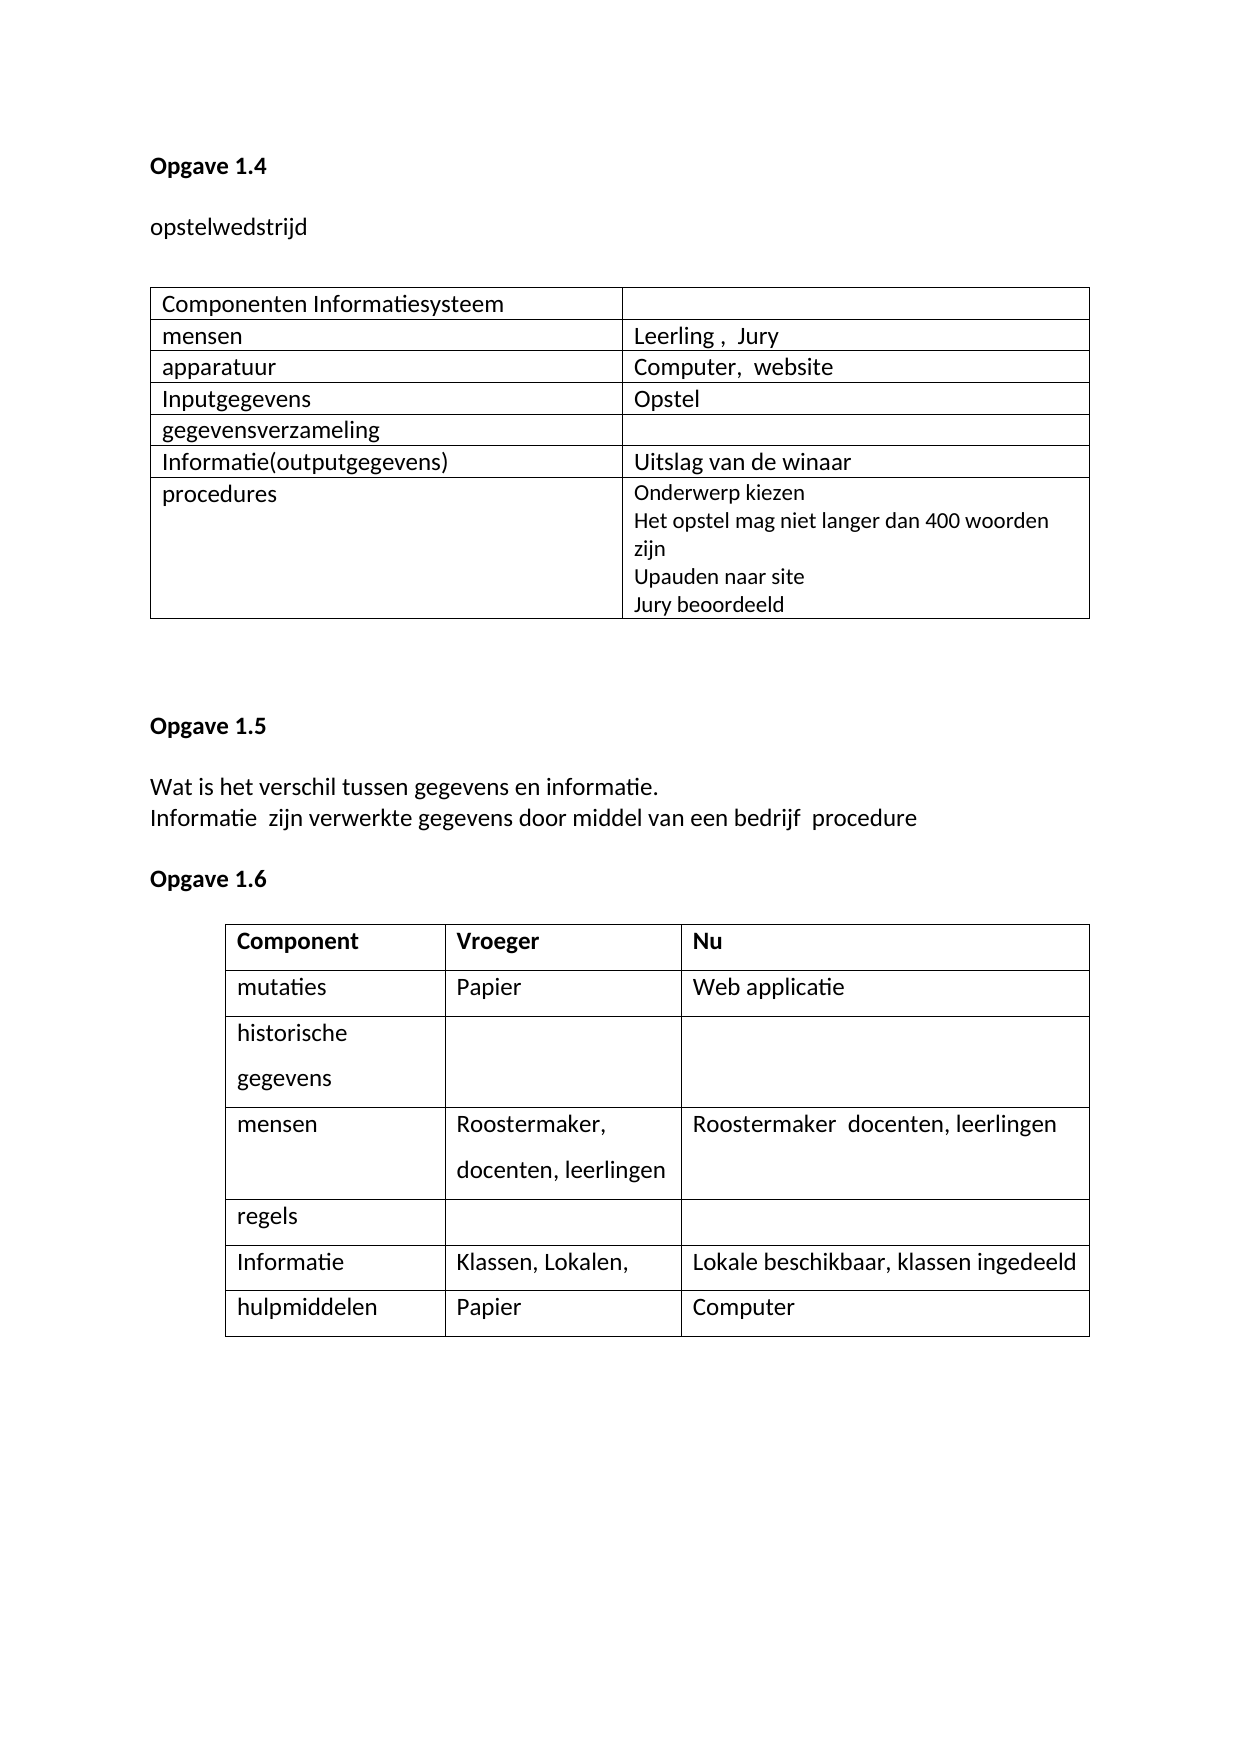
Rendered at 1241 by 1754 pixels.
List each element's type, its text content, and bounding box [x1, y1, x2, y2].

table_cell Informatie(outputgegevens) [151, 446, 622, 477]
table_header Component [226, 925, 445, 970]
table_cell gegevensverzameling [151, 415, 622, 445]
table_cell [623, 415, 1089, 445]
table_cell Computer [682, 1291, 1089, 1336]
table_cell [682, 1200, 1089, 1244]
table_cell [682, 1017, 1089, 1107]
table_cell mensen [151, 320, 622, 350]
text opstelwedstrijd [150, 211, 1090, 242]
table_cell Klassen, Lokalen, [446, 1246, 681, 1290]
text Opgave 1.6 [150, 863, 1090, 893]
table_cell Onderwerp kiezen Het opstel mag niet langer dan 400 woorden zijn Upauden naar site Jury beoordeeld [623, 478, 1089, 618]
table_cell Uitslag van de winaar [623, 446, 1089, 477]
table_cell Roostermaker, docenten, leerlingen [446, 1108, 681, 1199]
table_cell Inputgegevens [151, 383, 622, 413]
table_cell Papier [446, 971, 681, 1016]
table_cell [446, 1200, 681, 1244]
text Informatie zijn verwerkte gegevens door middel van een bedrijf procedure [150, 802, 1090, 832]
text Opgave 1.4 [150, 150, 1090, 181]
table_cell Papier [446, 1291, 681, 1336]
table_cell procedures [151, 478, 622, 618]
table_cell historische gegevens [226, 1017, 445, 1107]
text Opgave 1.5 [150, 710, 1090, 741]
table_cell Roostermaker docenten, leerlingen [682, 1108, 1089, 1199]
table_cell Computer, website [623, 351, 1089, 382]
table_header Componenten Informatiesysteem [151, 288, 622, 319]
table_cell Web applicatie [682, 971, 1089, 1016]
table_cell mensen [226, 1108, 445, 1199]
table_header [623, 288, 1089, 319]
table_cell Informatie [226, 1246, 445, 1290]
table_cell hulpmiddelen [226, 1291, 445, 1336]
table_cell [446, 1017, 681, 1107]
table_cell mutaties [226, 971, 445, 1016]
text Wat is het verschil tussen gegevens en informatie. [150, 771, 1090, 802]
table_cell Lokale beschikbaar, klassen ingedeeld [682, 1246, 1089, 1290]
table_header Nu [682, 925, 1089, 970]
table_header Vroeger [446, 925, 681, 970]
table_cell Opstel [623, 383, 1089, 413]
table_cell apparatuur [151, 351, 622, 382]
table_cell regels [226, 1200, 445, 1244]
table_cell Leerling , Jury [623, 320, 1089, 350]
